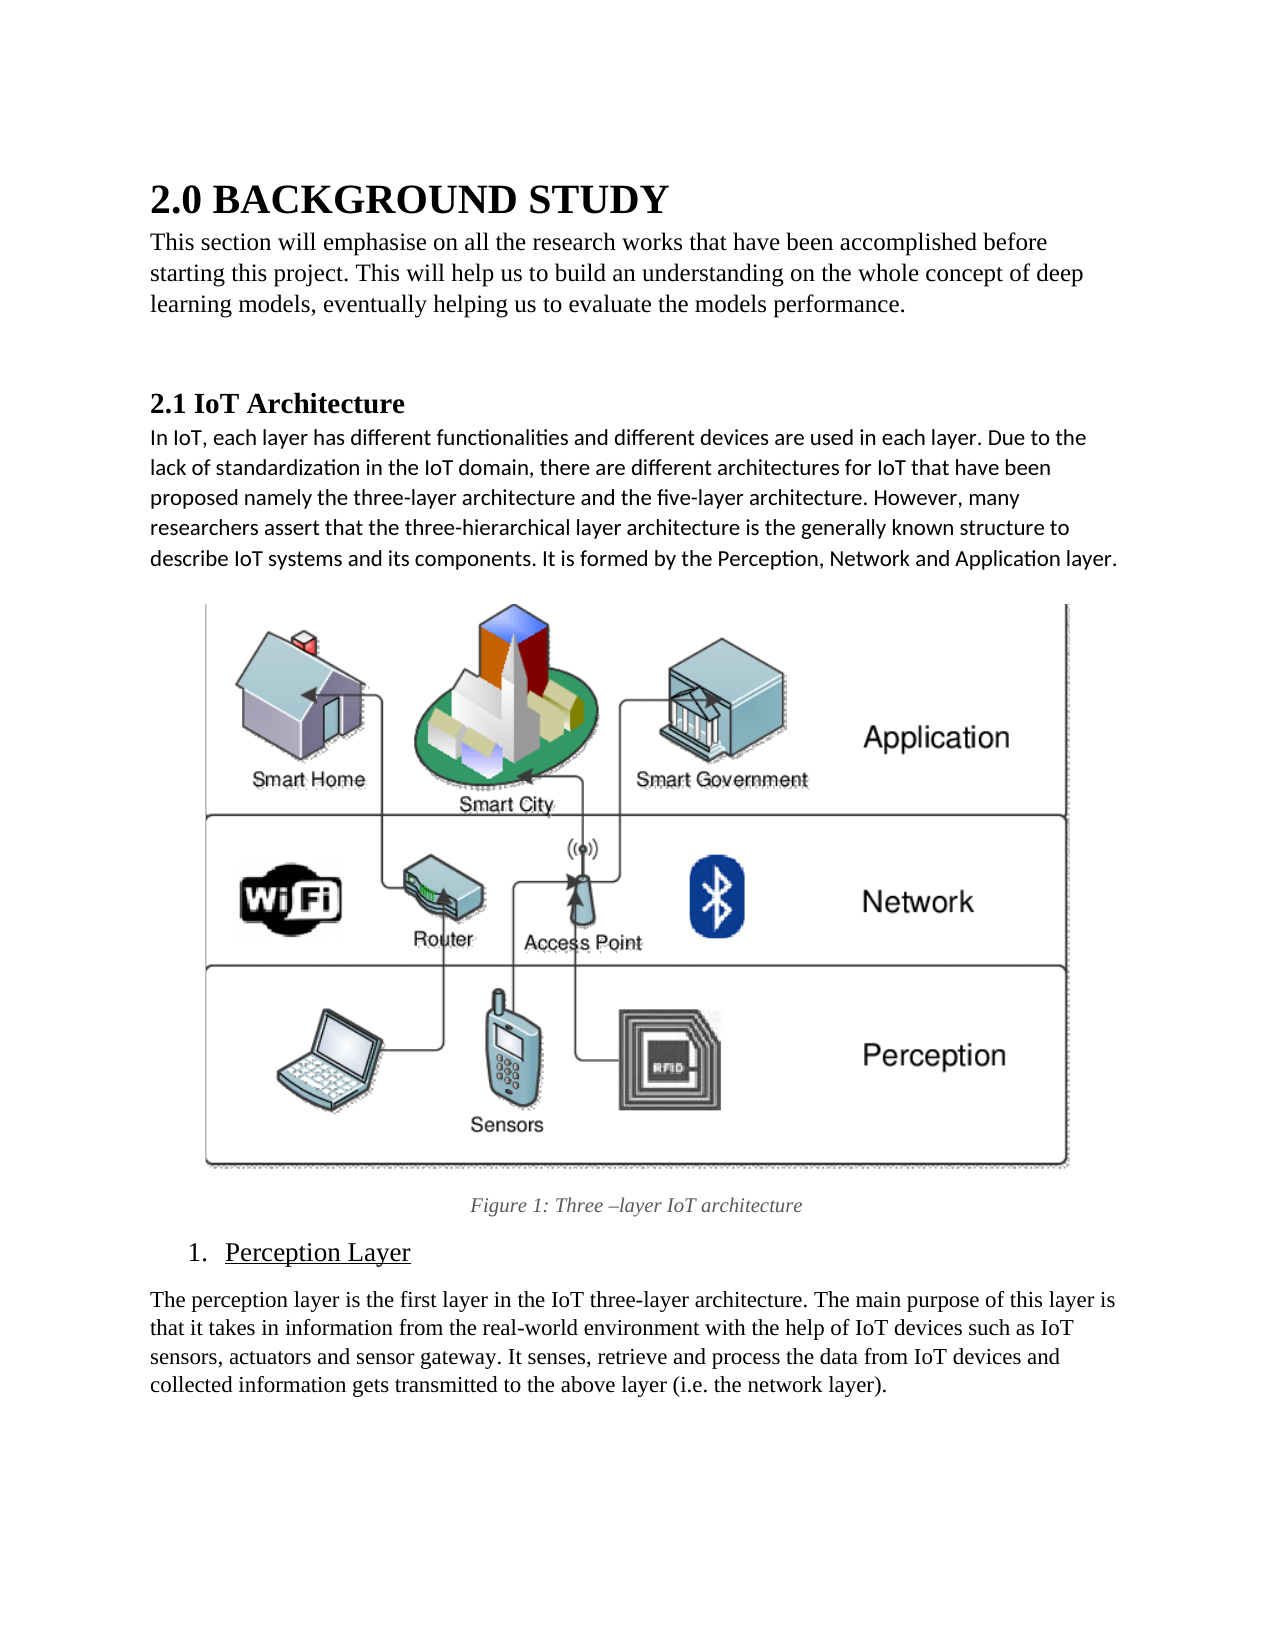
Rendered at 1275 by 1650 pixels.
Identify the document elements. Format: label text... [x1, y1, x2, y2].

subtitle 2.1 IoT Architecture [150, 387, 1125, 420]
list Perception Layer [187, 1236, 1125, 1267]
text This section will emphasise on all the research works that have been accomplished before starting this project. This will help us to build an understanding on the whole concept of deep learning models, eventually helping us to evaluate the models performance. [150, 227, 1125, 317]
picture [205, 604, 1070, 1184]
subtitle 2.0 BACKGROUND STUDY [150, 175, 1125, 223]
text In IoT, each layer has different functionalities and different devices are used in each layer. Due to the lack of standardization in the IoT domain, there are different architectures for IoT that have been proposed namely the three-layer architecture and the five-layer architecture. However, many researchers assert that the three-hierarchical layer architecture is the generally known structure to describe IoT systems and its components. It is formed by the Perception, Network and Application layer. [150, 423, 1125, 572]
text The perception layer is the first layer in the IoT three-layer architecture. The main purpose of this layer is that it takes in information from the real-world environment with the help of IoT devices such as IoT sensors, actuators and sensor gateway. It senses, retrieve and process the data from IoT devices and collected information gets transmitted to the above layer (i.e. the network layer). [150, 1286, 1125, 1398]
